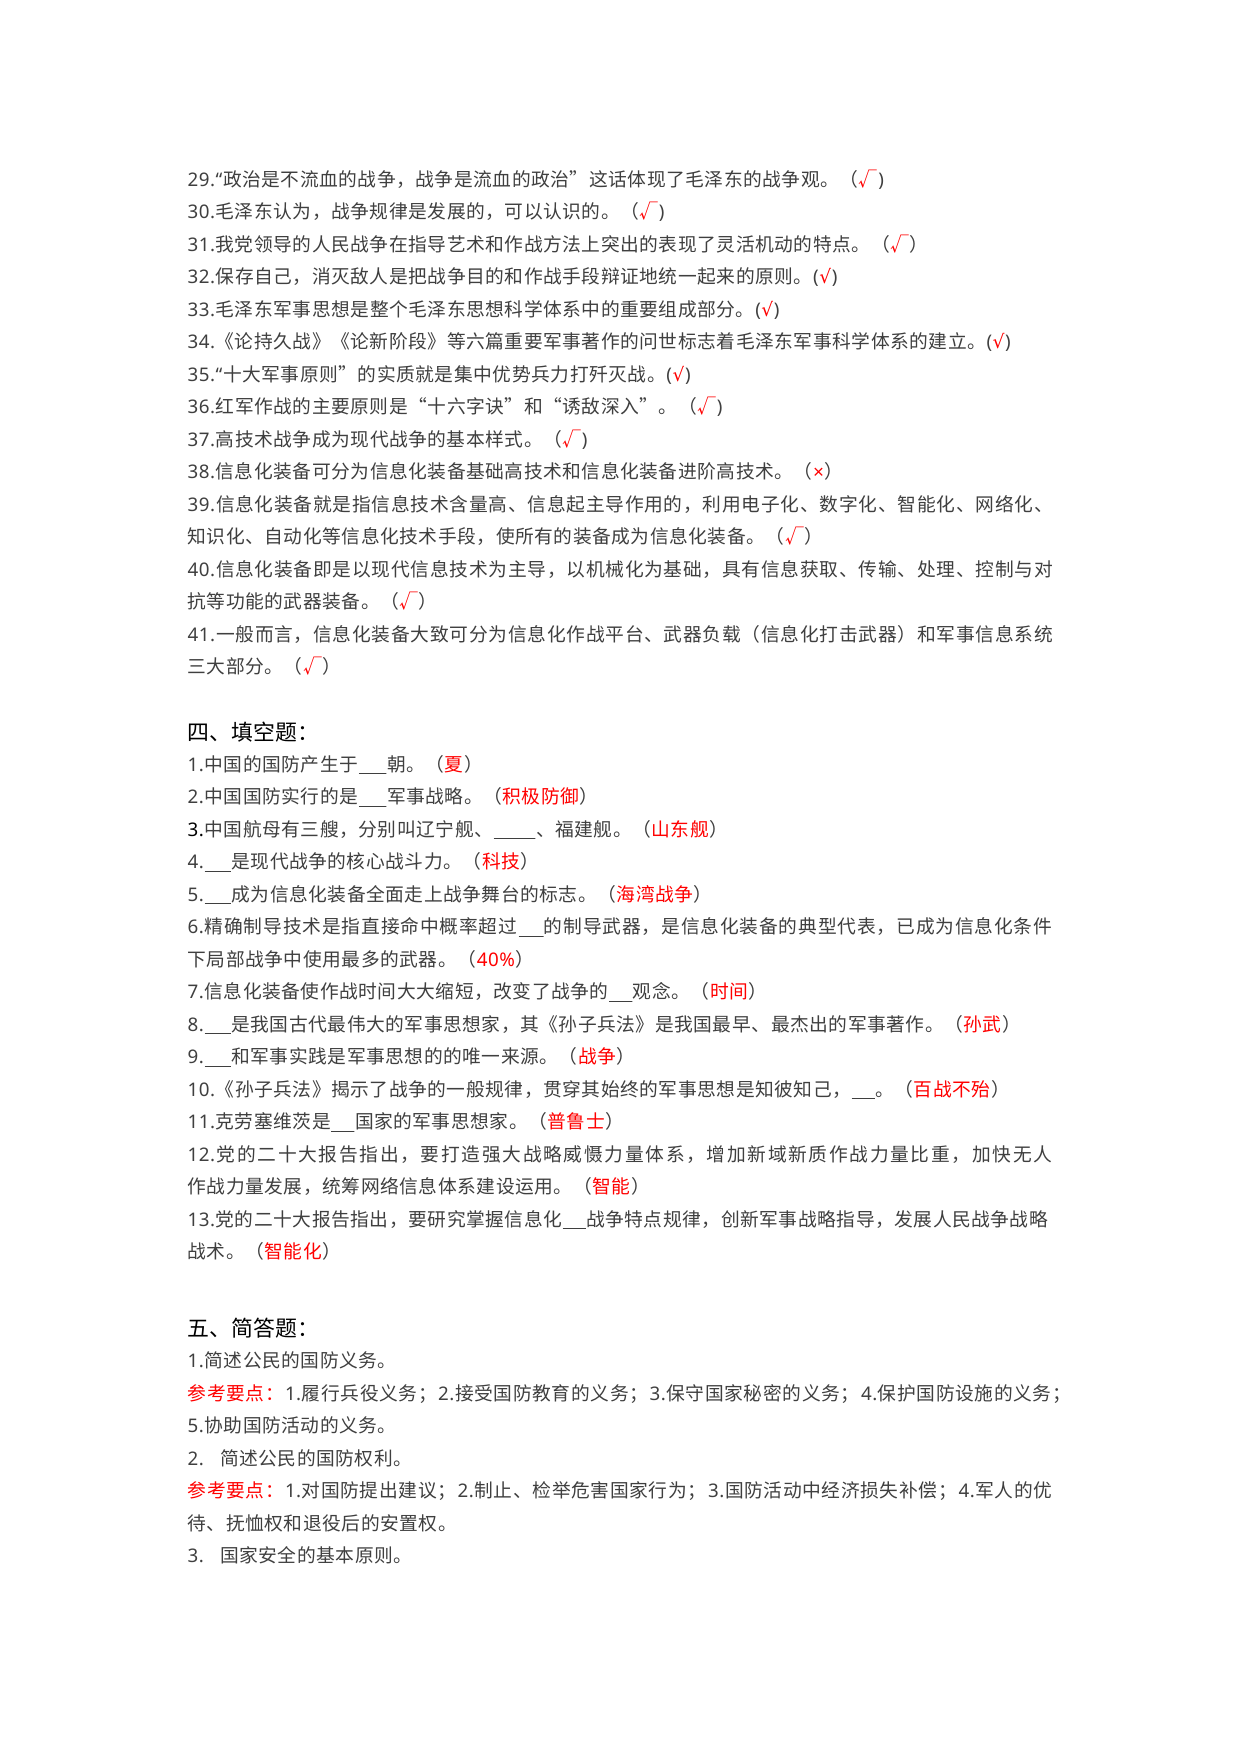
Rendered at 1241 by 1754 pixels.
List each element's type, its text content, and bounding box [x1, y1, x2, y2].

text 34.《论持久战》《论新阶段》等六篇重要军事著作的问世标志着毛泽东军事科学体系的建立。(√) 35.“十大军事原则”的实质就是集中优势兵力打歼灭战。(√) 36.红军作战的主要原则是“十六字诀”和“诱敌深入”。（√) [187, 324, 1053, 422]
list 国家安全的基本原则。 [187, 1538, 1053, 1571]
list 简述公民的国防权利。 [187, 1441, 1053, 1473]
text 4. 是现代战争的核心战斗力。（科技） 5. 成为信息化装备全面走上战争舞台的标志。（海湾战争） 6.精确制导技术是指直接命中概率超过 的制导武器，是信息化装备的典型代表，已成为信息化条件下局部战争中使用最多的武器。（40%） 7.信息化装备使作战时间大大缩短，改变了战争的 观念。（时间） 8. 是我国古代最伟大的军事思想家，其《孙子兵法》是我国最早、最杰出的军事著作。（孙武） 9. 和军事实践是军事思想的的唯一来源。（战争） 10.《孙子兵法》揭示了战争的一般规律，贯穿其始终的军事思想是知彼知己， 。（百战不殆） 11.克劳塞维茨是 国家的军事思想家。（普鲁士） 12.党的二十大报告指出，要打造强大战略威慑力量体系，增加新域新质作战力量比重，加快无人 作战力量发展，统筹网络信息体系建设运用。（智能） [187, 844, 1053, 1202]
text 37.高技术战争成为现代战争的基本样式。（√) [187, 422, 1053, 454]
text 40.信息化装备即是以现代信息技术为主导，以机械化为基础，具有信息获取、传输、处理、控制与对抗等功能的武器装备。（√） 41.一般而言，信息化装备大致可分为信息化作战平台、武器负载（信息化打击武器）和军事信息系统三大部分。（√） [187, 638, 1053, 714]
text 参考要点：1.履行兵役义务；2.接受国防教育的义务；3.保守国家秘密的义务；4.保护国防设施的义务；5.协助国防活动的义务。 [187, 1376, 1053, 1441]
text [187, 162, 1053, 324]
list 简答题： [187, 1311, 1053, 1343]
list 填空题： [187, 714, 1053, 747]
text 38.信息化装备可分为信息化装备基础高技术和信息化装备进阶高技术。（×） 39.信息化装备就是指信息技术含量高、信息起主导作用的，利用电子化、数字化、智能化、网络化、知识化、自动化等信息化技术手段，使所有的装备成为信息化装备。（√） [187, 454, 1053, 552]
text 40.信息化装备即是以现代信息技术为主导，以机械化为基础，具有信息获取、传输、处理、控制与对抗等功能的武器装备。（√） 41.一般而言，信息化装备大致可分为信息化作战平台、武器负载（信息化打击武器）和军事信息系统三大部分。（√） [187, 552, 1053, 571]
text 13.党的二十大报告指出，要研究掌握信息化 战争特点规律，创新军事战略指导，发展人民战争战略战术。（智能化） [187, 1202, 1053, 1267]
text 1.简述公民的国防义务。 [187, 1343, 1053, 1376]
text 1.中国的国防产生于 朝。（夏） 2.中国国防实行的是 军事战略。（积极防御） 3.中国航母有三艘，分别叫辽宁舰、 、福建舰。（山东舰） [187, 747, 1053, 844]
text 参考要点：1.对国防提出建议；2.制止、检举危害国家行为；3.国防活动中经济损失补偿；4.军人的优待、抚恤权和退役后的安置权。 [187, 1473, 1053, 1538]
text 40.信息化装备即是以现代信息技术为主导，以机械化为基础，具有信息获取、传输、处理、控制与对抗等功能的武器装备。（√） 41.一般而言，信息化装备大致可分为信息化作战平台、武器负载（信息化打击武器）和军事信息系统三大部分。（√） [187, 573, 1053, 636]
